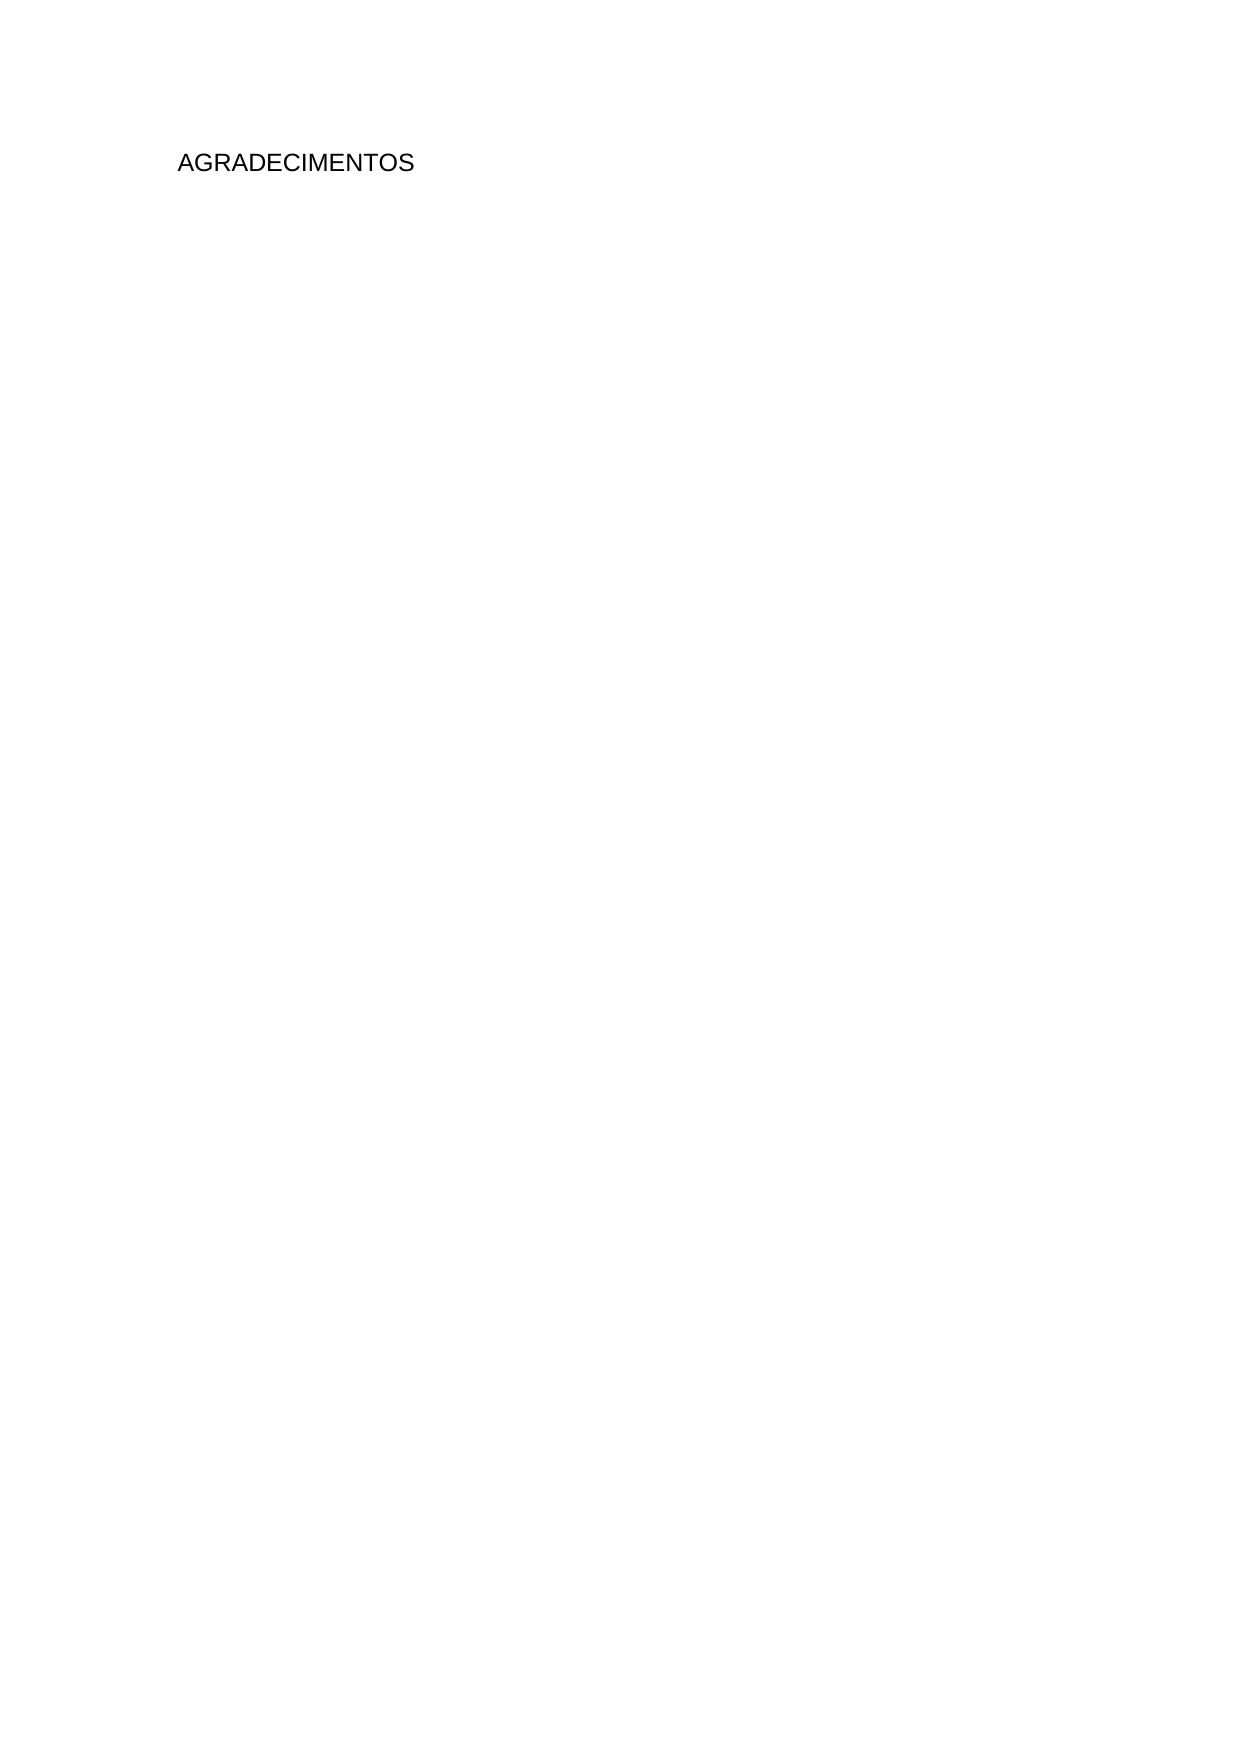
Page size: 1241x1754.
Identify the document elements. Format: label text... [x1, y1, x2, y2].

text AGRADECIMENTOS [177, 148, 1063, 176]
